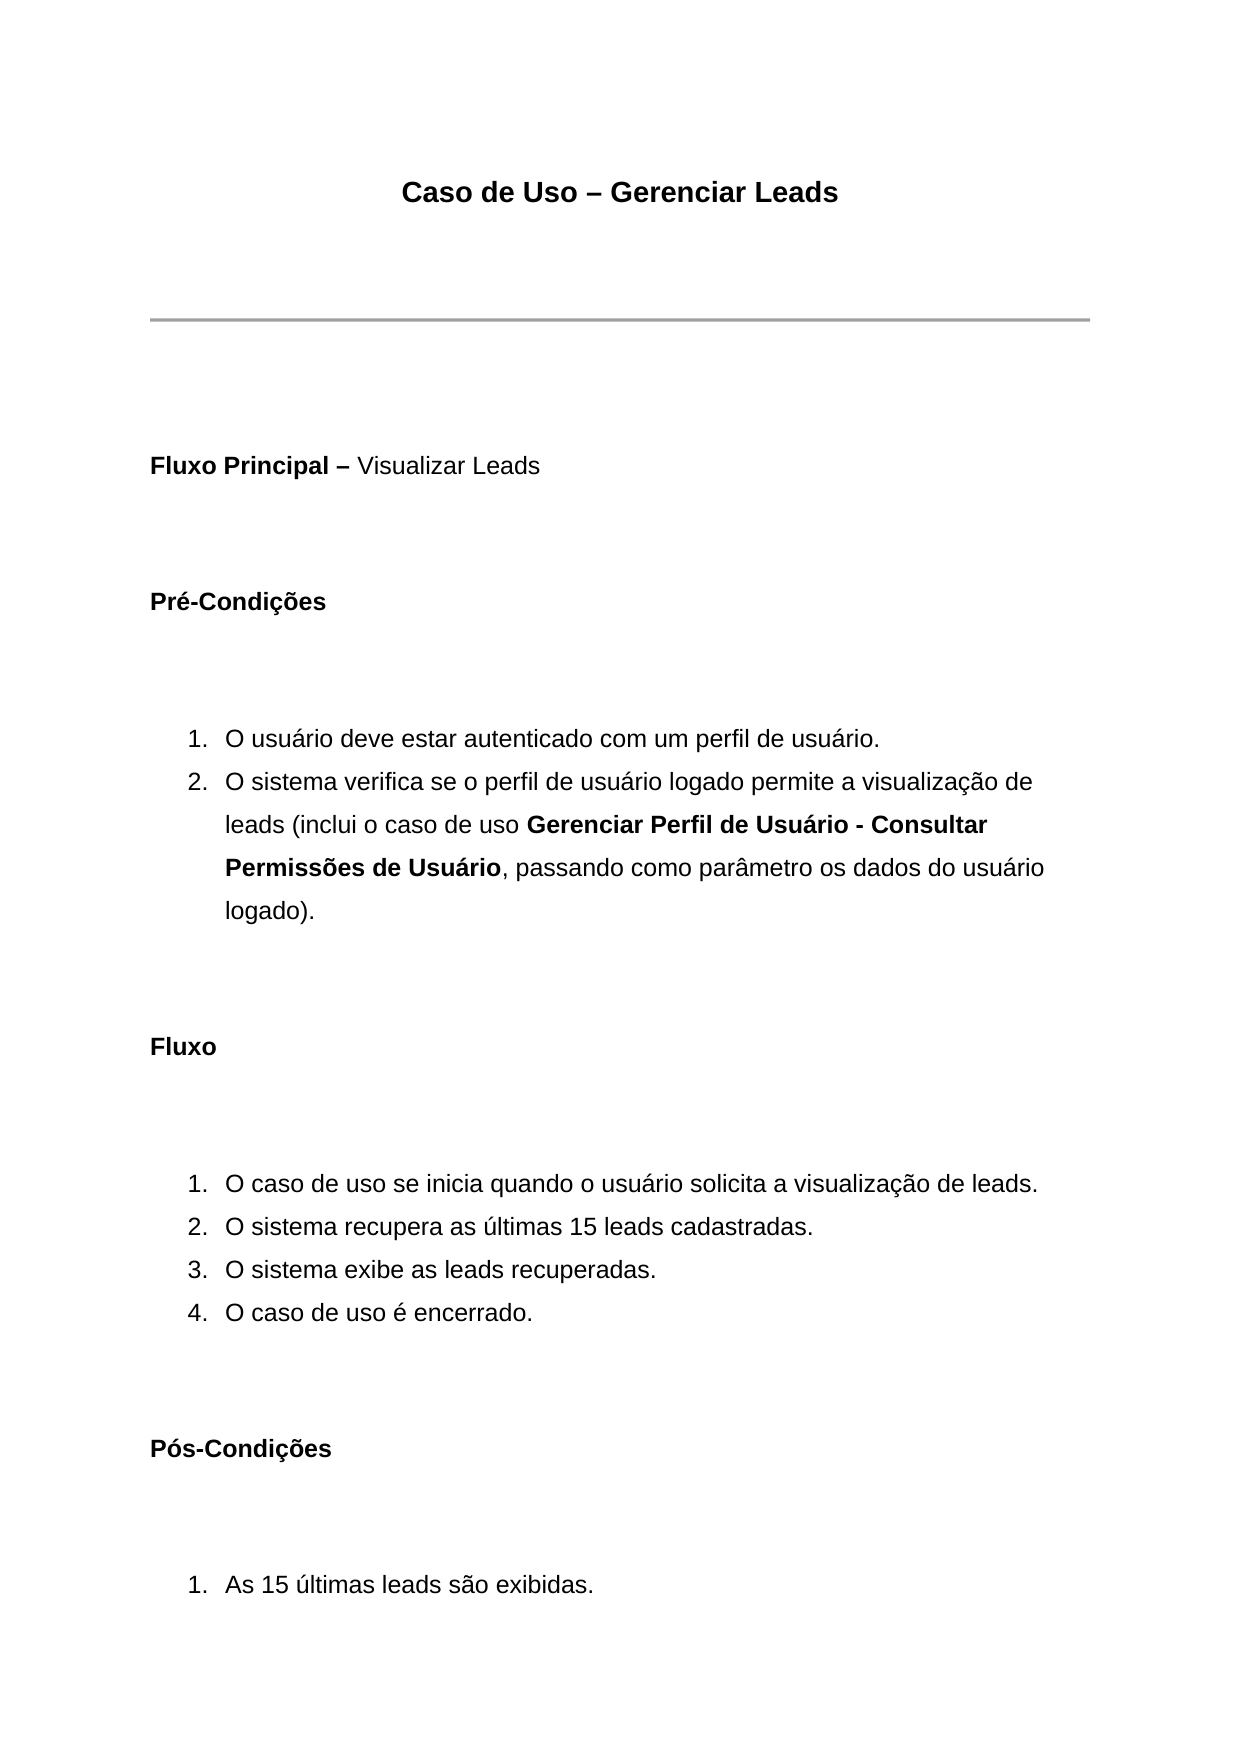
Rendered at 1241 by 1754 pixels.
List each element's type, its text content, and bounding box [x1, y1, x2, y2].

list O usuário deve estar autenticado com um perfil de usuário. [187, 723, 1090, 752]
list O sistema recupera as últimas 15 leads cadastradas. [187, 1212, 1090, 1240]
list As 15 últimas leads são exibidas. [187, 1570, 1090, 1599]
text Pós-Condições [150, 1434, 1090, 1463]
list O sistema exibe as leads recuperadas. [187, 1255, 1090, 1283]
list O caso de uso é encerrado. [187, 1298, 1090, 1327]
text Caso de Uso – Gerenciar Leads [150, 175, 1090, 208]
text Fluxo [150, 1032, 1090, 1061]
list O sistema verifica se o perfil de usuário logado permite a visualização de leads (inclui o caso de uso Gerenciar Perfil de Usuário - Consultar Permissões de Usuário, passando como parâmetro os dados do usuário logado). [187, 767, 1090, 925]
text Pré-Condições [150, 587, 1090, 616]
text Fluxo Principal – Visualizar Leads [150, 451, 1090, 480]
list O caso de uso se inicia quando o usuário solicita a visualização de leads. [187, 1168, 1090, 1197]
